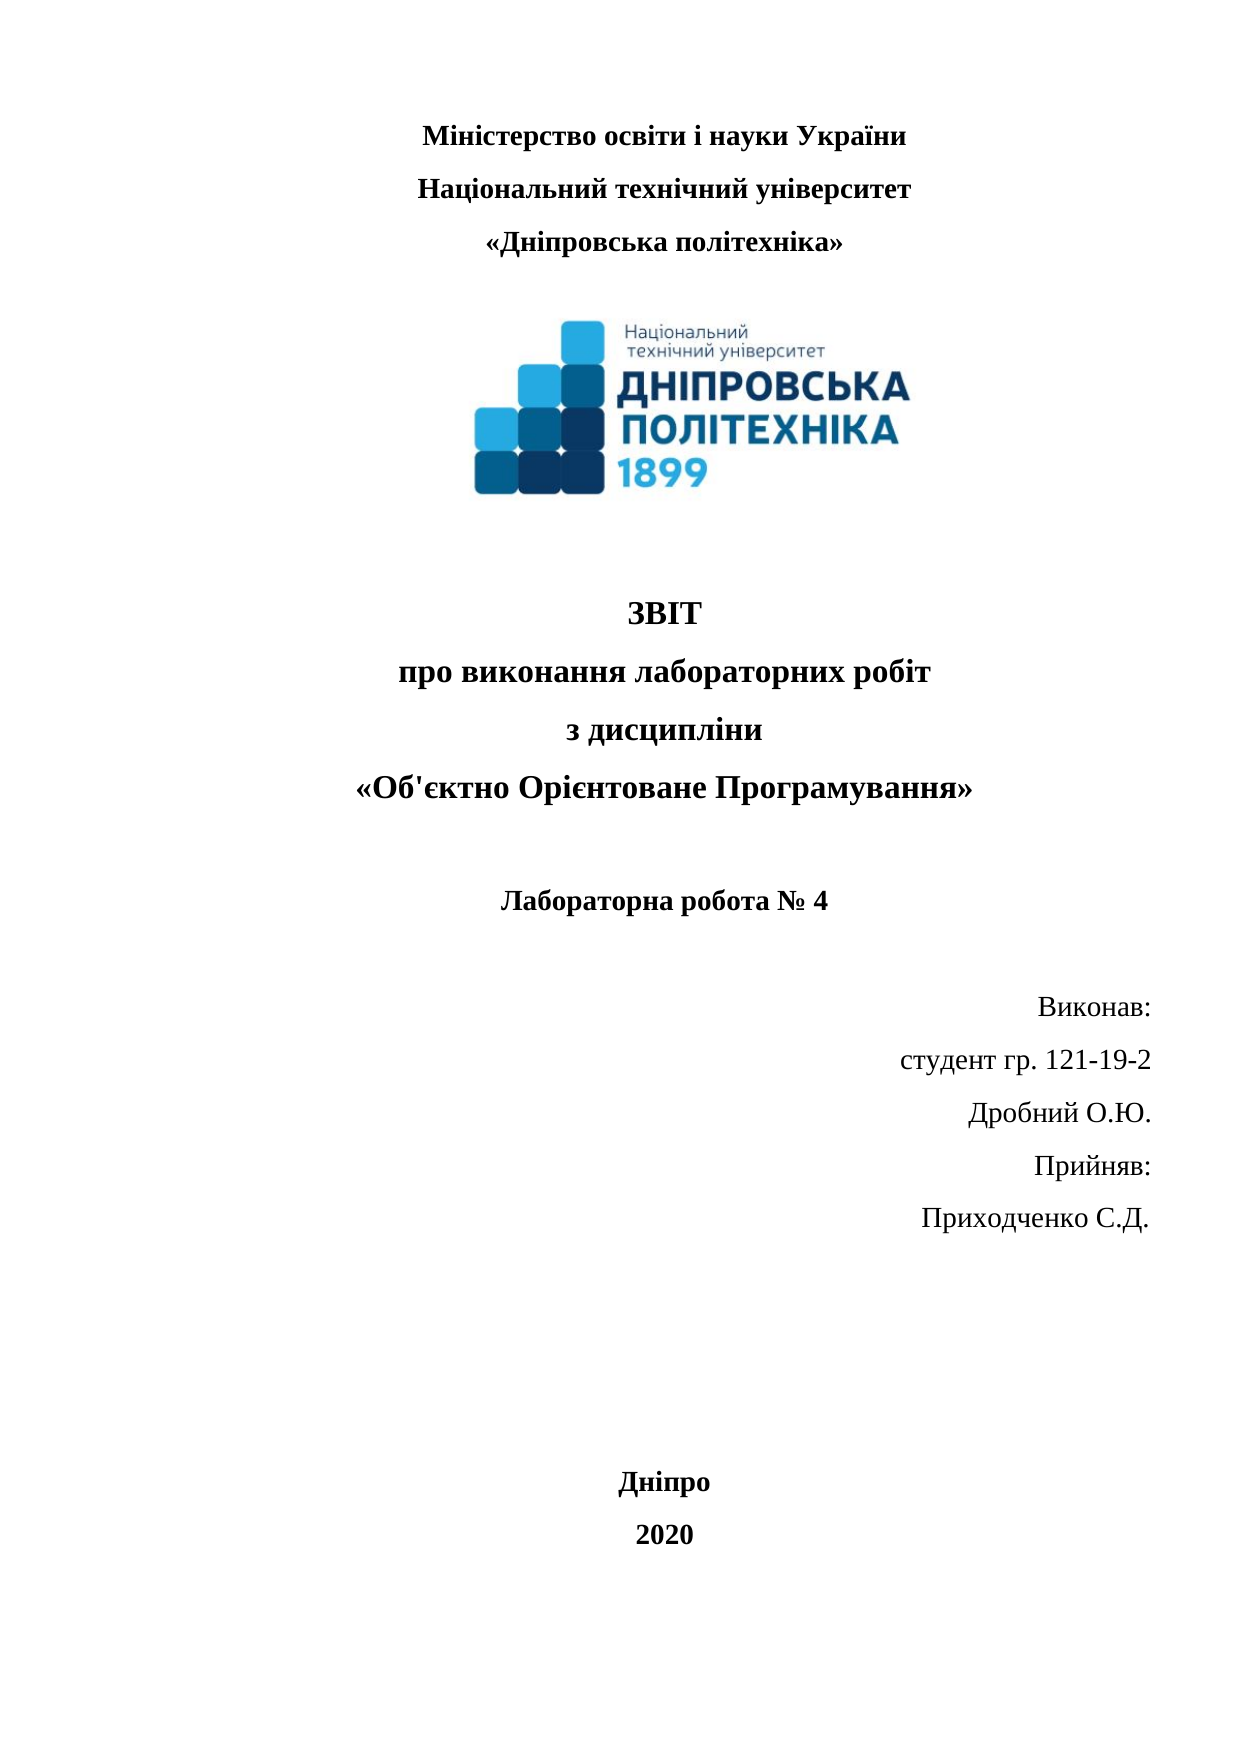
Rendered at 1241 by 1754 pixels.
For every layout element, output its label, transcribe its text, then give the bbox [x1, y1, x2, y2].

text «Дніпровська політехніка» [177, 224, 1152, 257]
text Виконав: [177, 989, 1152, 1023]
text Лабораторна робота № 4 [177, 883, 1152, 917]
text студент гр. 121-19-2 [177, 1042, 1152, 1076]
text Міністерство освіти і науки України [177, 118, 1152, 152]
text Прийняв: [177, 1148, 1152, 1181]
text Національний технічний університет [177, 171, 1152, 204]
text 2020 [177, 1517, 1152, 1551]
picture [458, 306, 926, 517]
text «Об'єктно Орієнтоване Програмування» [177, 767, 1152, 806]
text з дисципліни [177, 709, 1152, 748]
text про виконання лабораторних робіт [177, 651, 1152, 690]
text ЗВІТ [177, 593, 1152, 632]
text Приходченко С.Д. [177, 1200, 1152, 1234]
text Дробний О.Ю. [177, 1095, 1152, 1128]
text Дніпро [177, 1464, 1152, 1498]
